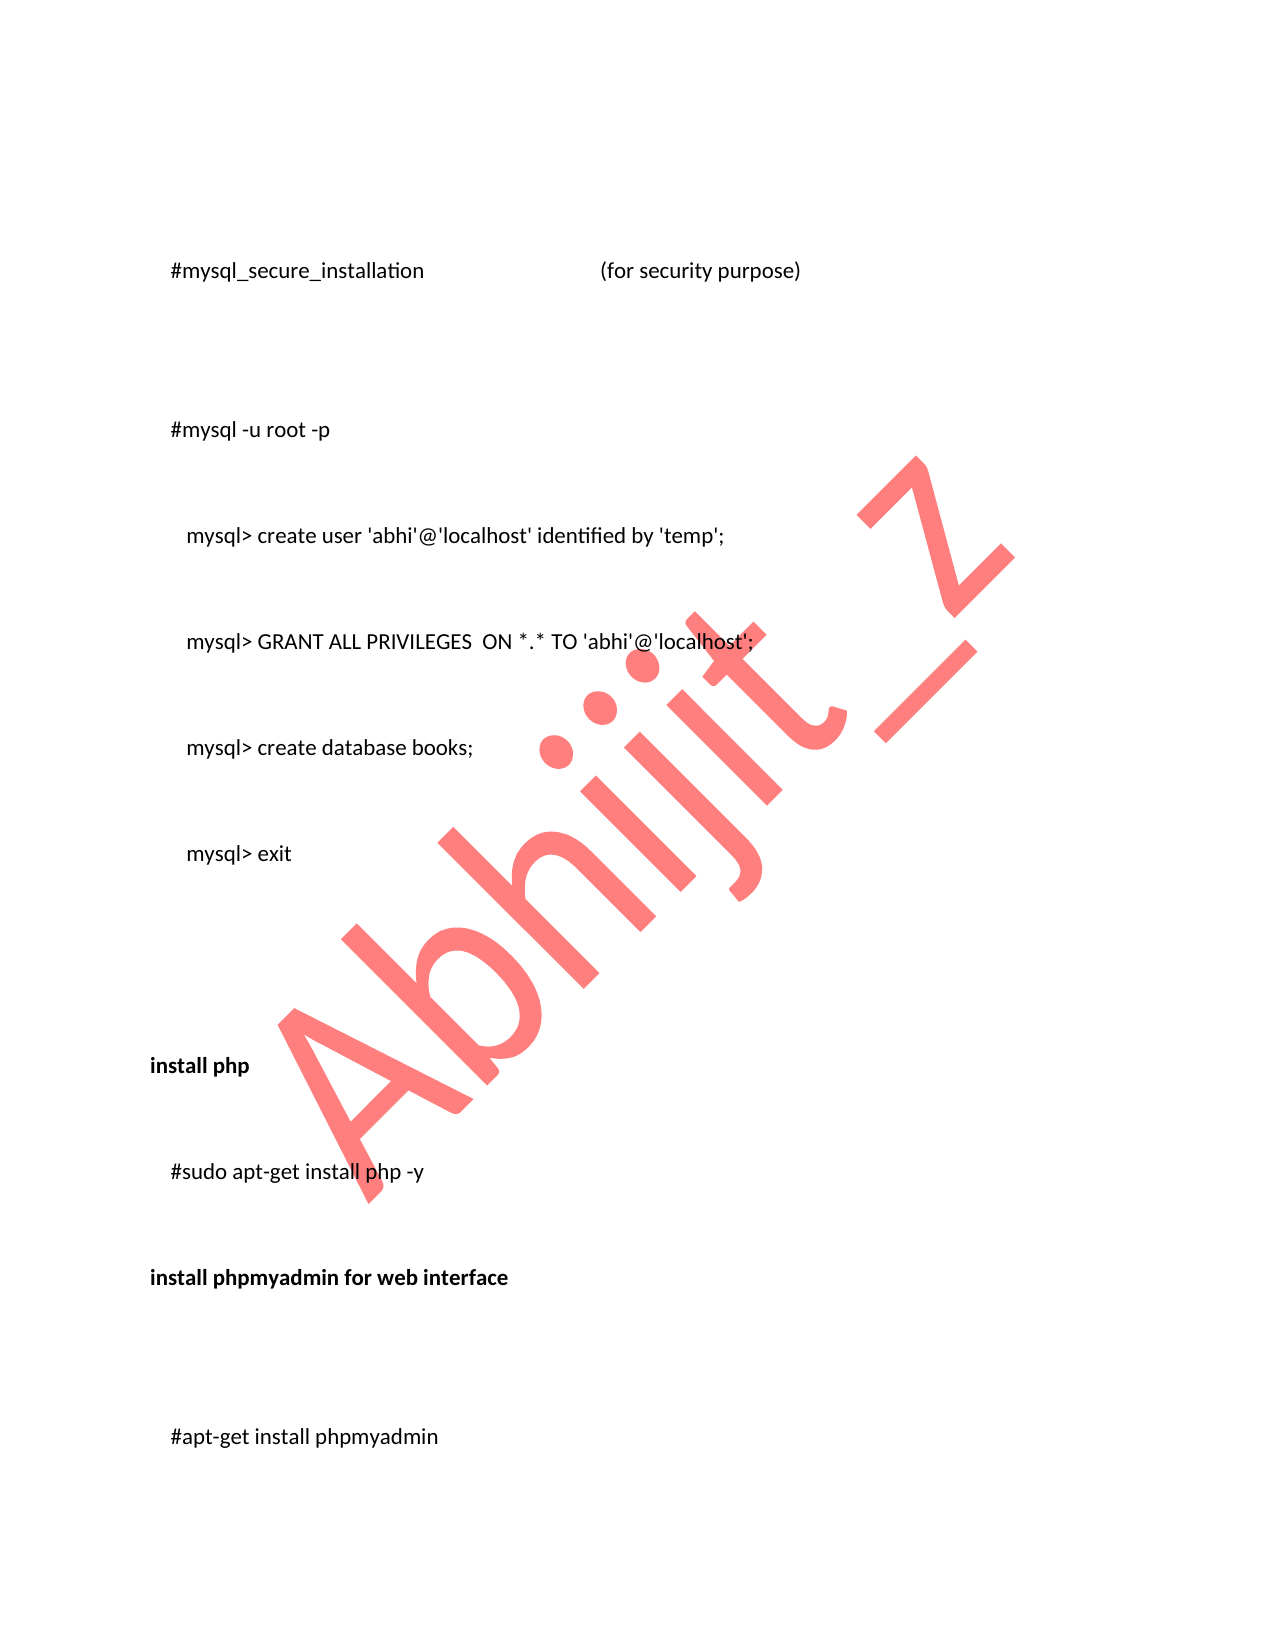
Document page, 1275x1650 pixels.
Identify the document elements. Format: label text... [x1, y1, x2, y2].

text mysql> create user 'abhi'@'localhost' identified by 'temp'; [150, 521, 1125, 549]
text #sudo apt-get install php -y [150, 1157, 1125, 1185]
text mysql> exit [150, 839, 1125, 867]
text mysql> create database books; [150, 733, 1125, 761]
text install phpmyadmin for web interface [150, 1263, 1125, 1291]
text install php [150, 1051, 1125, 1079]
text #apt-get install phpmyadmin [150, 1422, 1125, 1451]
text mysql> GRANT ALL PRIVILEGES ON *.* TO 'abhi'@'localhost'; [150, 627, 1125, 655]
text #mysql_secure_installation (for security purpose) [150, 256, 1125, 284]
text #mysql -u root -p [150, 415, 1125, 443]
